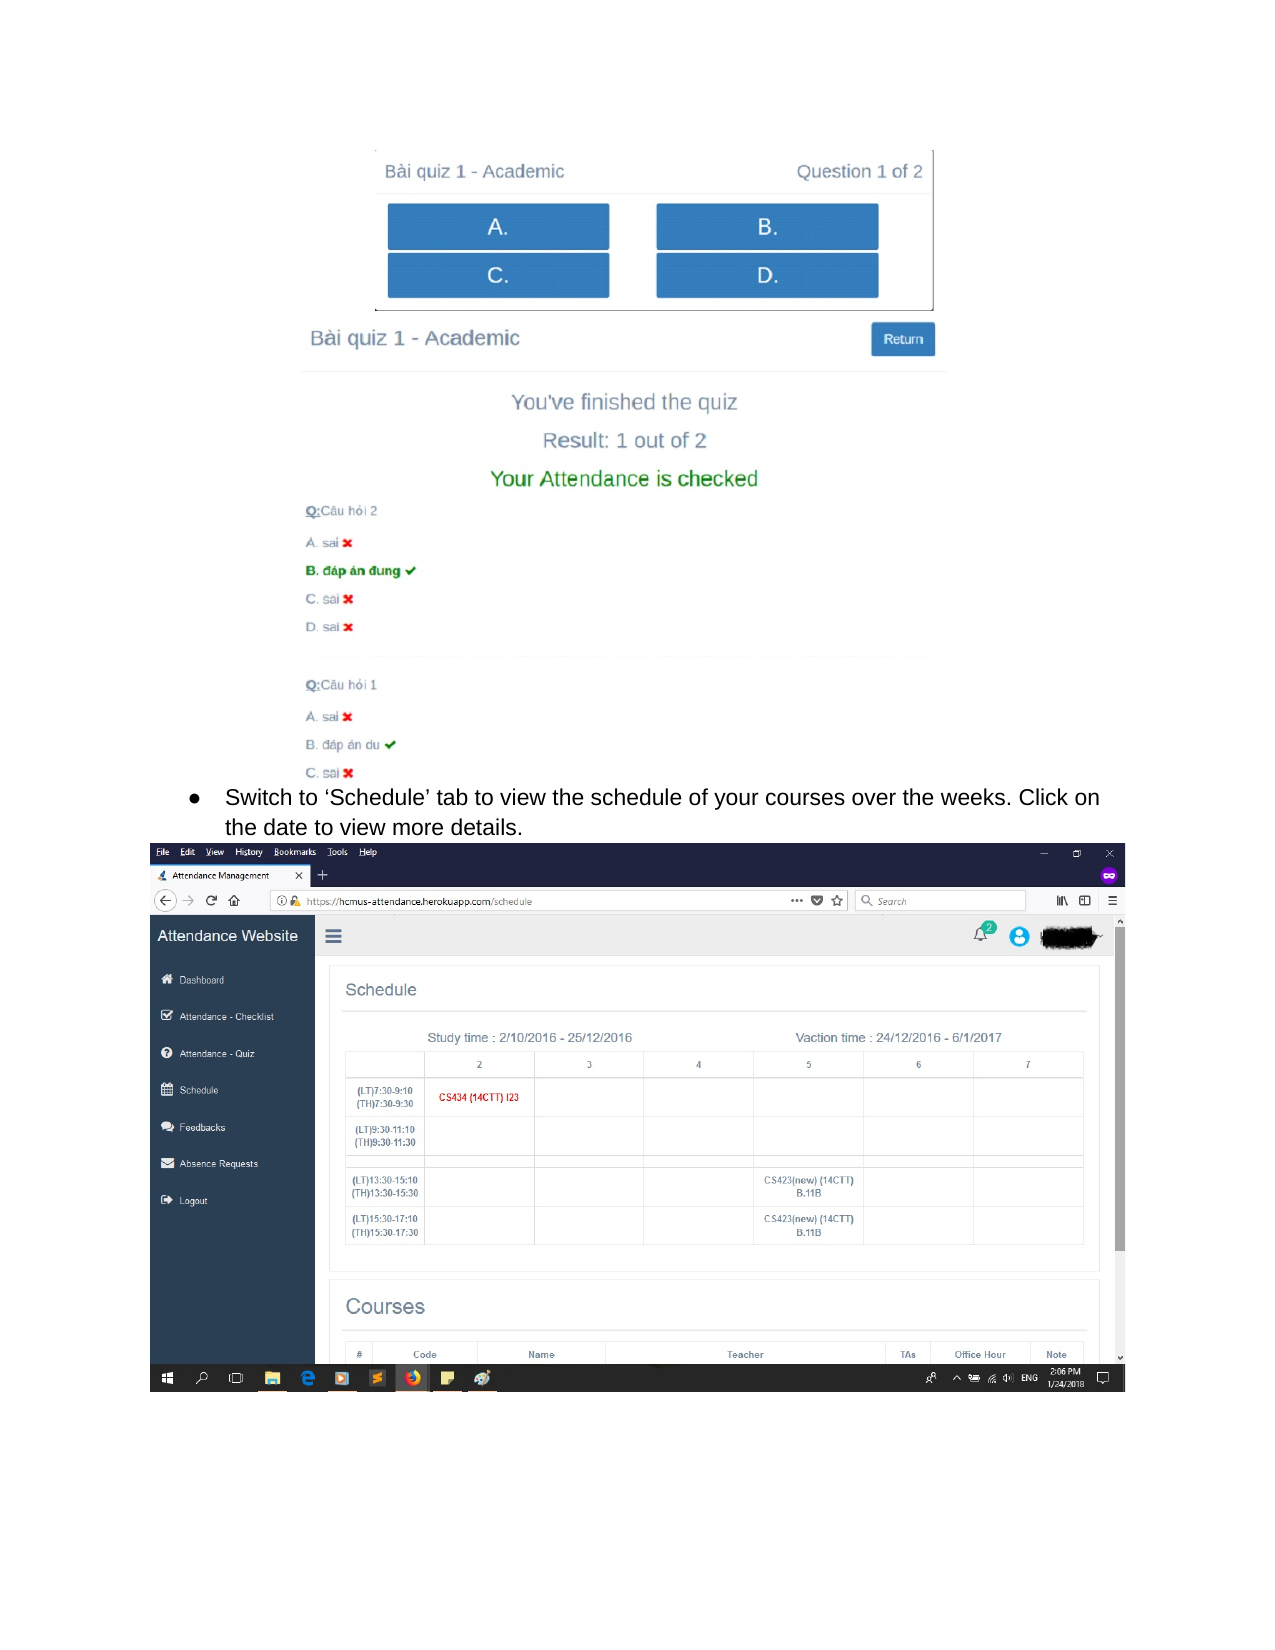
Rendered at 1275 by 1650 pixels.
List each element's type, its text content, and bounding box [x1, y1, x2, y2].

list Switch to ‘Schedule’ tab to view the schedule of your courses over the weeks. Click on the date to view more details. [187, 783, 1125, 840]
picture [150, 843, 1125, 1392]
picture [300, 315, 947, 780]
picture [375, 150, 934, 311]
